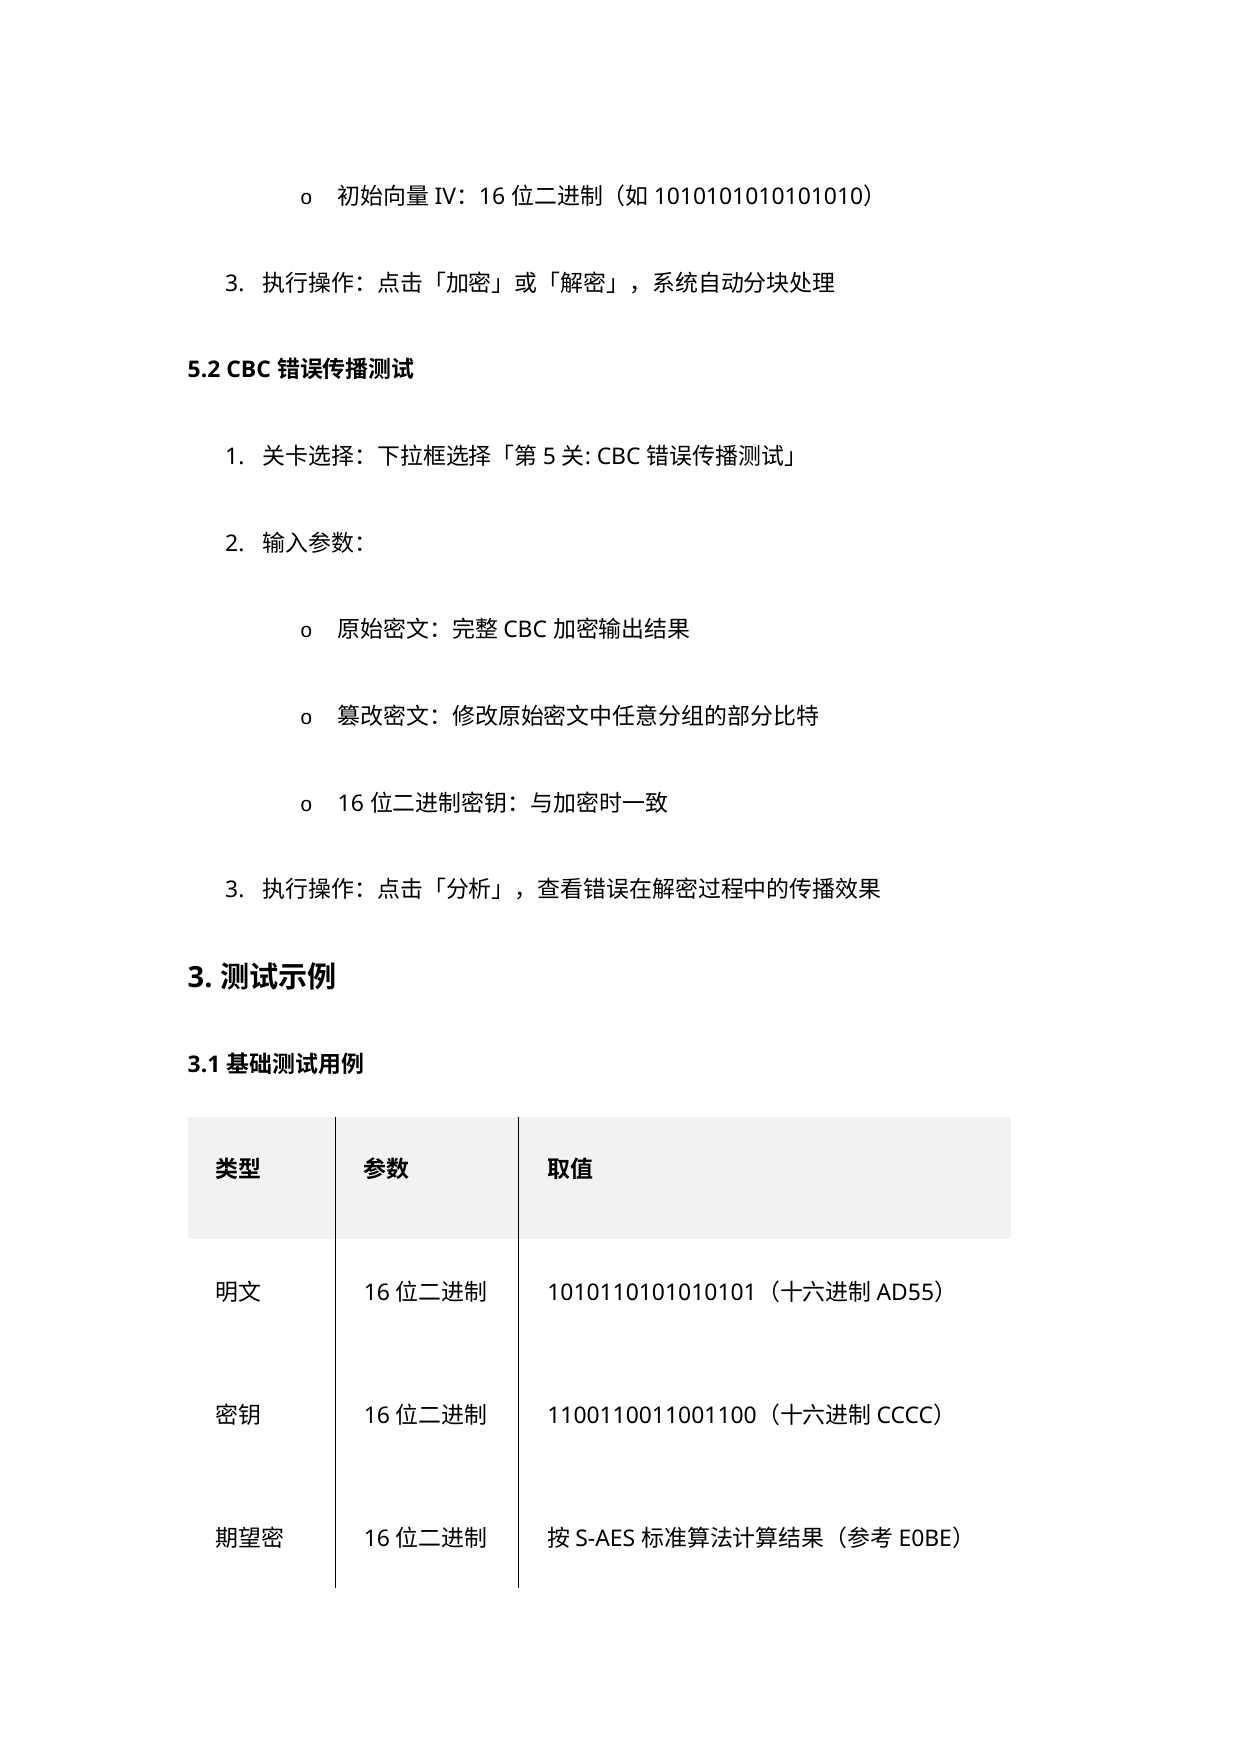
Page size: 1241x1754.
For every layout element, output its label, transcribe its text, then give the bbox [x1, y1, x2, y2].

table_cell 16 位二进制 [336, 1240, 518, 1363]
list 初始向量 IV：16 位二进制（如 1010101010101010） [300, 162, 1053, 227]
list 执行操作：点击「加密」或「解密」，系统自动分块处理 [225, 249, 1053, 314]
list 执行操作：点击「分析」，查看错误在解密过程中的传播效果 [225, 855, 1053, 920]
table_cell 16 位二进制 [336, 1363, 518, 1486]
text 5.2 CBC 错误传播测试 [187, 335, 1053, 400]
table_cell 1010110101010101（十六进制 AD55） [519, 1240, 1011, 1363]
list 关卡选择：下拉框选择「第 5 关: CBC 错误传播测试」 [225, 422, 1053, 487]
table_header 类型 [188, 1117, 335, 1239]
text 3. 测试示例 [187, 942, 1053, 1007]
list 输入参数： [225, 509, 1053, 574]
table_cell 密钥 [188, 1363, 335, 1486]
list 篡改密文：修改原始密文中任意分组的部分比特 [300, 682, 1053, 747]
text 3.1 基础测试用例 [187, 1030, 1053, 1095]
table_header 参数 [336, 1117, 518, 1239]
list 16 位二进制密钥：与加密时一致 [300, 768, 1053, 833]
table_cell 16 位二进制 [336, 1486, 518, 1588]
table_cell 明文 [188, 1240, 335, 1363]
list 原始密文：完整 CBC 加密输出结果 [300, 595, 1053, 660]
table_header 取值 [519, 1117, 1011, 1239]
table_cell 期望密文 [188, 1486, 335, 1588]
table_cell 1100110011001100（十六进制 CCCC） [519, 1363, 1011, 1486]
table_cell 按 S-AES 标准算法计算结果（参考 E0BE） [519, 1486, 1011, 1588]
